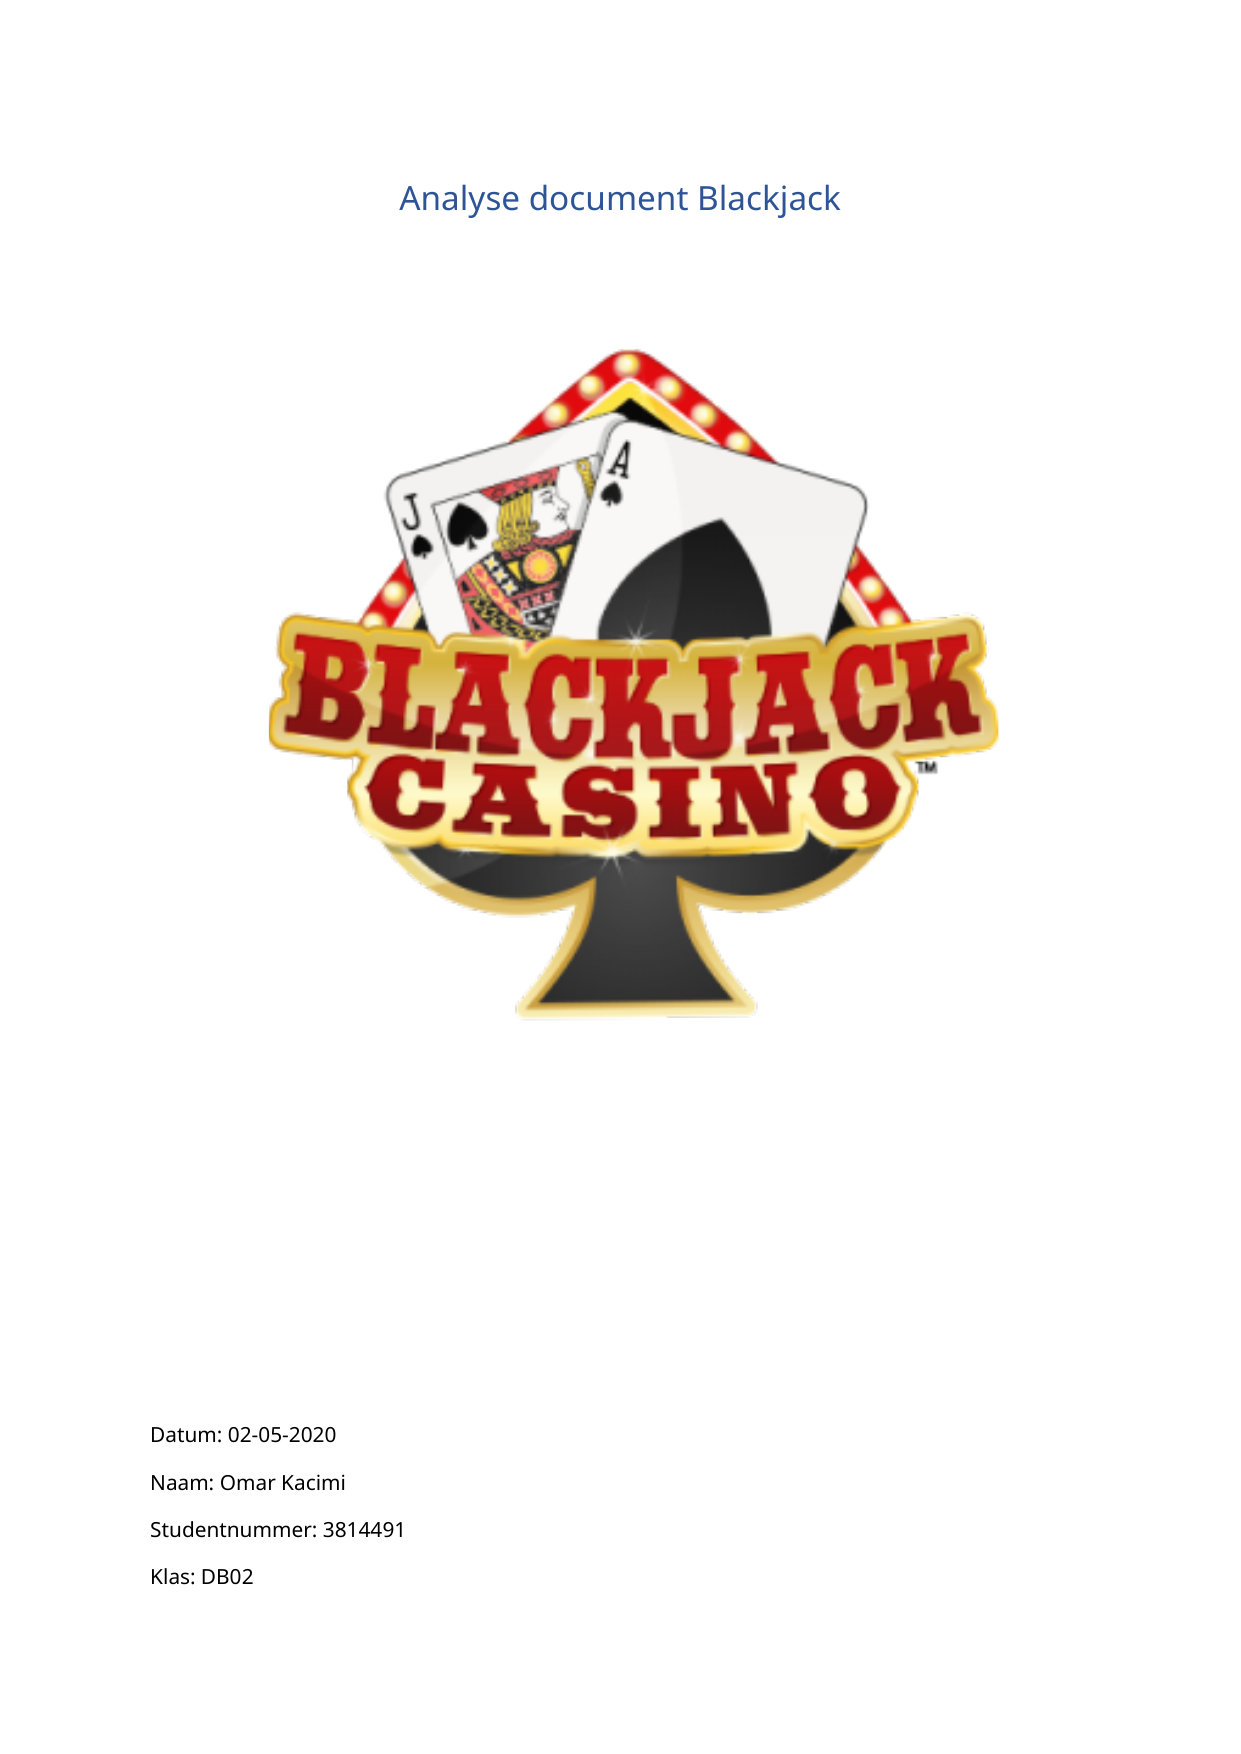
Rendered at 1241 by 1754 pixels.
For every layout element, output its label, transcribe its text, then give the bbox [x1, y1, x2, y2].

subtitle Analyse document Blackjack [150, 175, 1090, 220]
text Studentnummer: 3814491 [150, 1515, 1090, 1544]
text Klas: DB02 [150, 1562, 1090, 1591]
text Naam: Omar Kacimi [150, 1468, 1090, 1496]
picture [268, 305, 999, 1035]
text Datum: 02-05-2020 [150, 1421, 1090, 1449]
